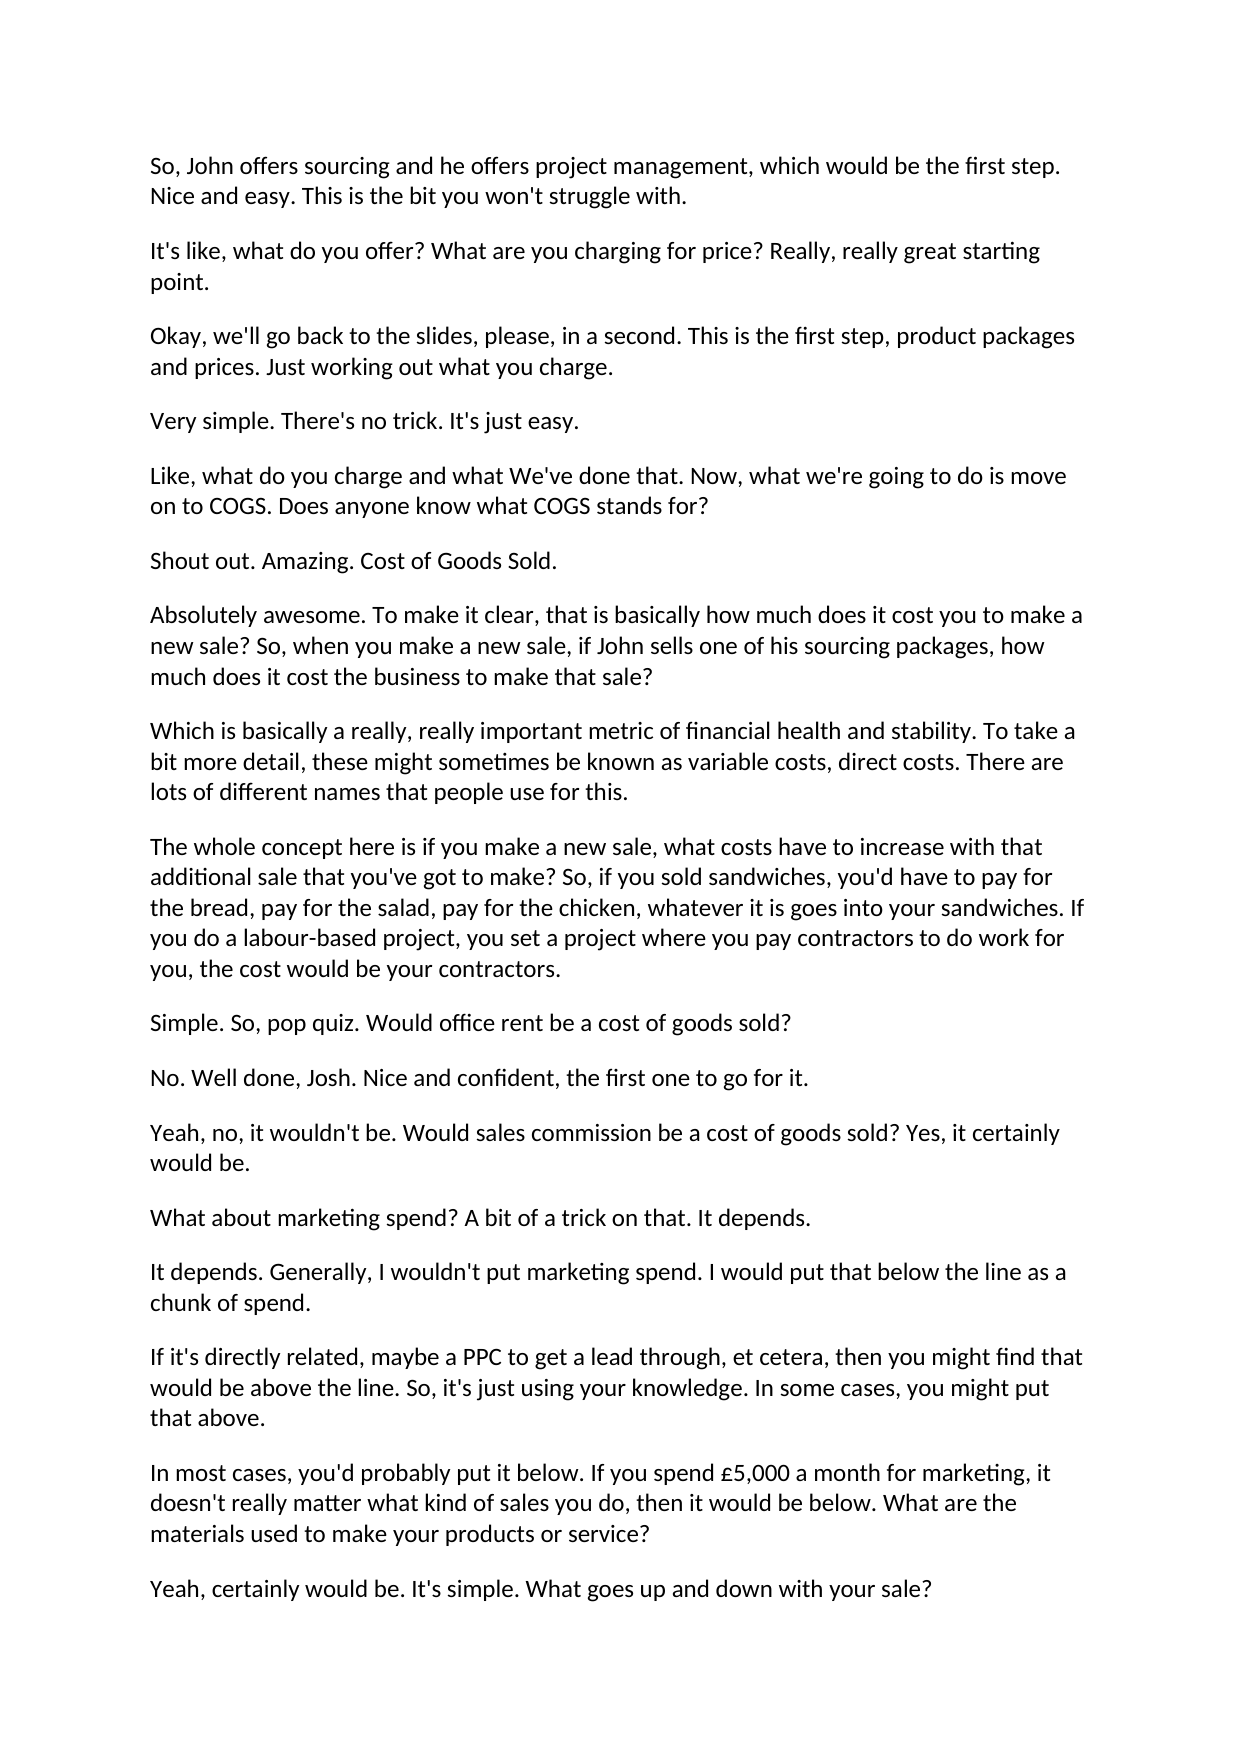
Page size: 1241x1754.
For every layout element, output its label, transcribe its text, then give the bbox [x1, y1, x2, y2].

text Simple. So, pop quiz. Would office rent be a cost of goods sold? [150, 1007, 1090, 1038]
text It's like, what do you offer? What are you charging for price? Really, really great starting point. [150, 235, 1090, 296]
text What about marketing spend? A bit of a trick on that. It depends. [150, 1202, 1090, 1232]
text Yeah, certainly would be. It's simple. What goes up and down with your sale? [150, 1573, 1090, 1603]
text In most cases, you'd probably put it below. If you spend £5,000 a month for marketing, it doesn't really matter what kind of sales you do, then it would be below. What are the materials used to make your products or service? [150, 1457, 1090, 1549]
text Shout out. Amazing. Cost of Goods Sold. [150, 545, 1090, 576]
text Absolutely awesome. To make it clear, that is basically how much does it cost you to make a new sale? So, when you make a new sale, if John sells one of his sourcing packages, how much does it cost the business to make that sale? [150, 599, 1090, 691]
text Like, what do you charge and what We've done that. Now, what we're going to do is move on to COGS. Does anyone know what COGS stands for? [150, 460, 1090, 521]
text If it's directly related, maybe a PPC to get a lead through, et cetera, then you might find that would be above the line. So, it's just using your knowledge. In some cases, you might put that above. [150, 1341, 1090, 1433]
text Okay, we'll go back to the slides, please, in a second. This is the first step, product packages and prices. Just working out what you charge. [150, 320, 1090, 381]
text No. Well done, Josh. Nice and confident, the first one to go for it. [150, 1062, 1090, 1093]
text The whole concept here is if you make a new sale, what costs have to increase with that additional sale that you've got to make? So, if you sold sandwiches, you'd have to pay for the bread, pay for the salad, pay for the chicken, whatever it is goes into your sandwiches. If you do a labour-based project, you set a project where you pay contractors to do work for you, the cost would be your contractors. [150, 831, 1090, 983]
text So, John offers sourcing and he offers project management, which would be the first step. Nice and easy. This is the bit you won't struggle with. [150, 150, 1090, 211]
text Very simple. There's no trick. It's just easy. [150, 405, 1090, 436]
text Which is basically a really, really important metric of financial health and stability. To take a bit more detail, these might sometimes be known as variable costs, direct costs. There are lots of different names that people use for this. [150, 715, 1090, 807]
text It depends. Generally, I wouldn't put marketing spend. I would put that below the line as a chunk of spend. [150, 1256, 1090, 1317]
text Yeah, no, it wouldn't be. Would sales commission be a cost of goods sold? Yes, it certainly would be. [150, 1117, 1090, 1178]
